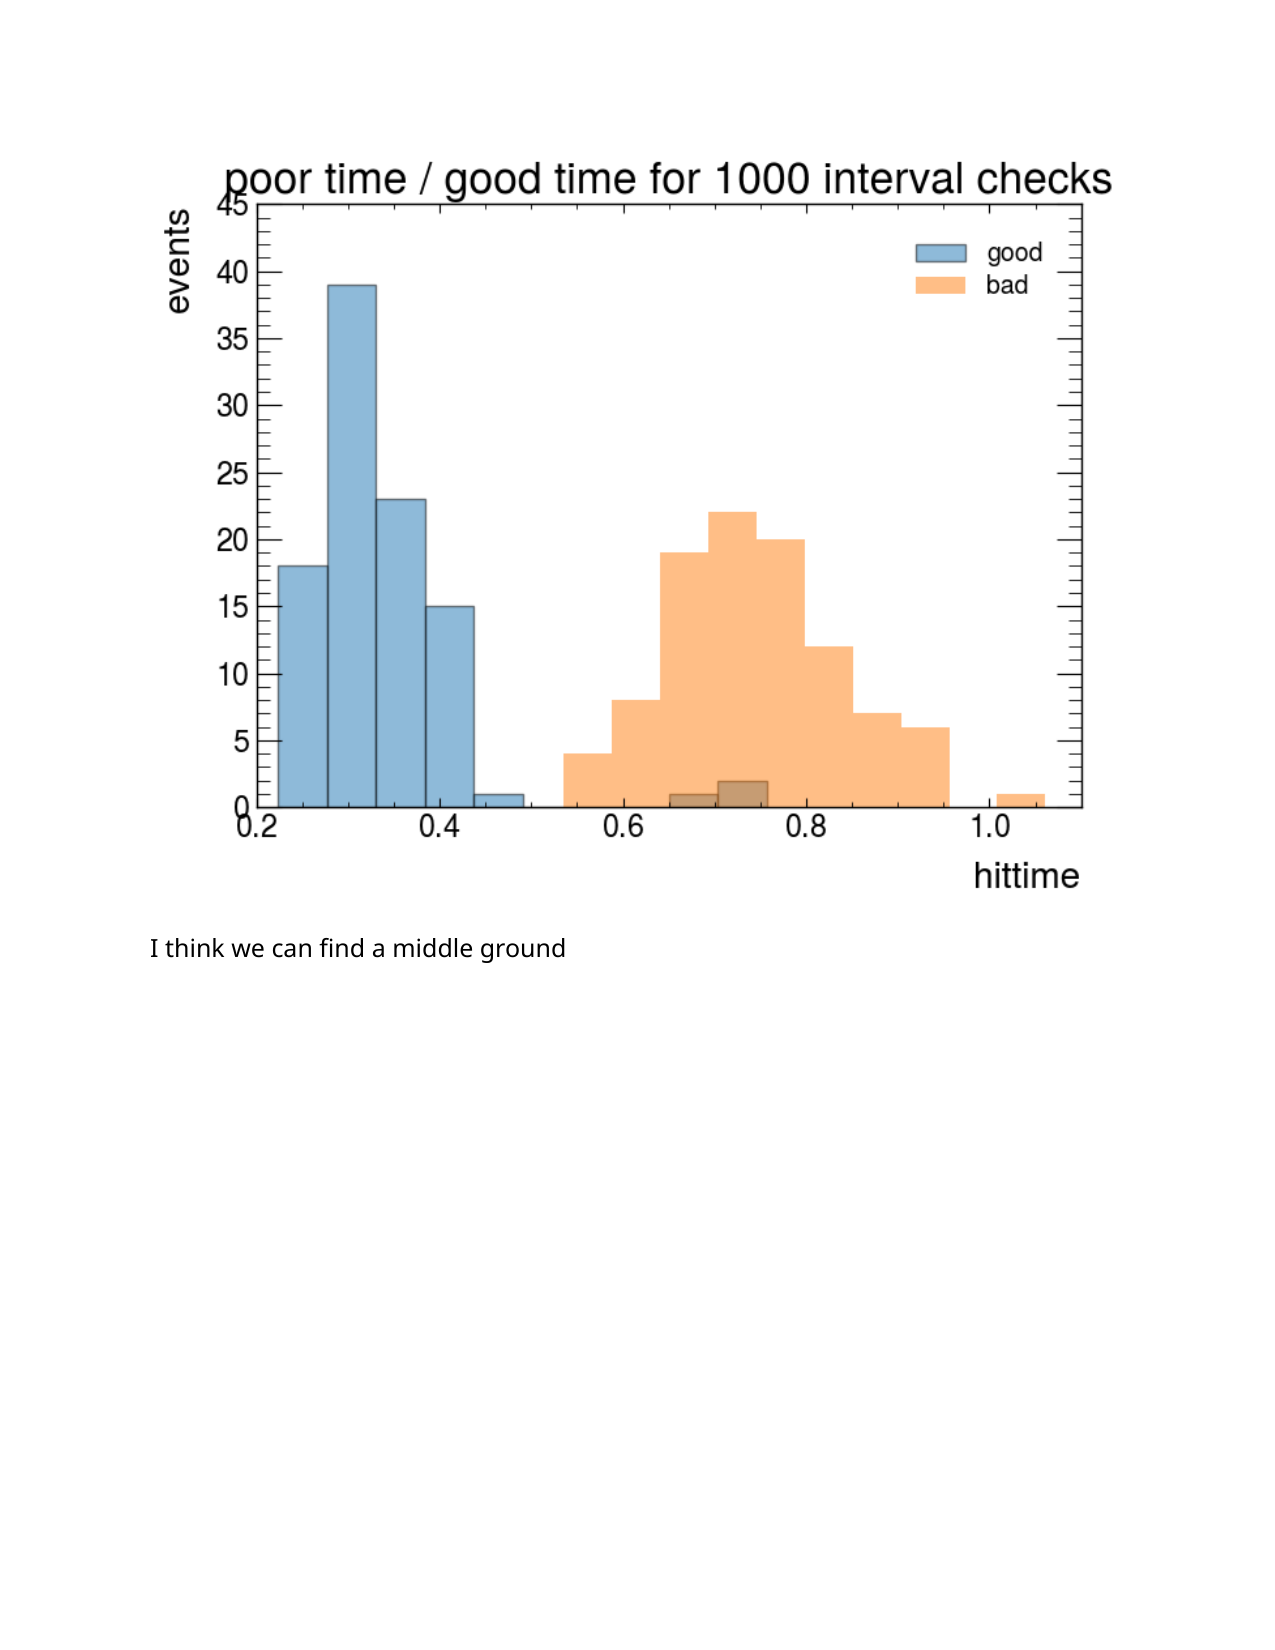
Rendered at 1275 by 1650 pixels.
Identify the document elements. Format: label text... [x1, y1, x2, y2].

picture [150, 150, 1125, 909]
text I think we can find a middle ground [150, 930, 1125, 964]
